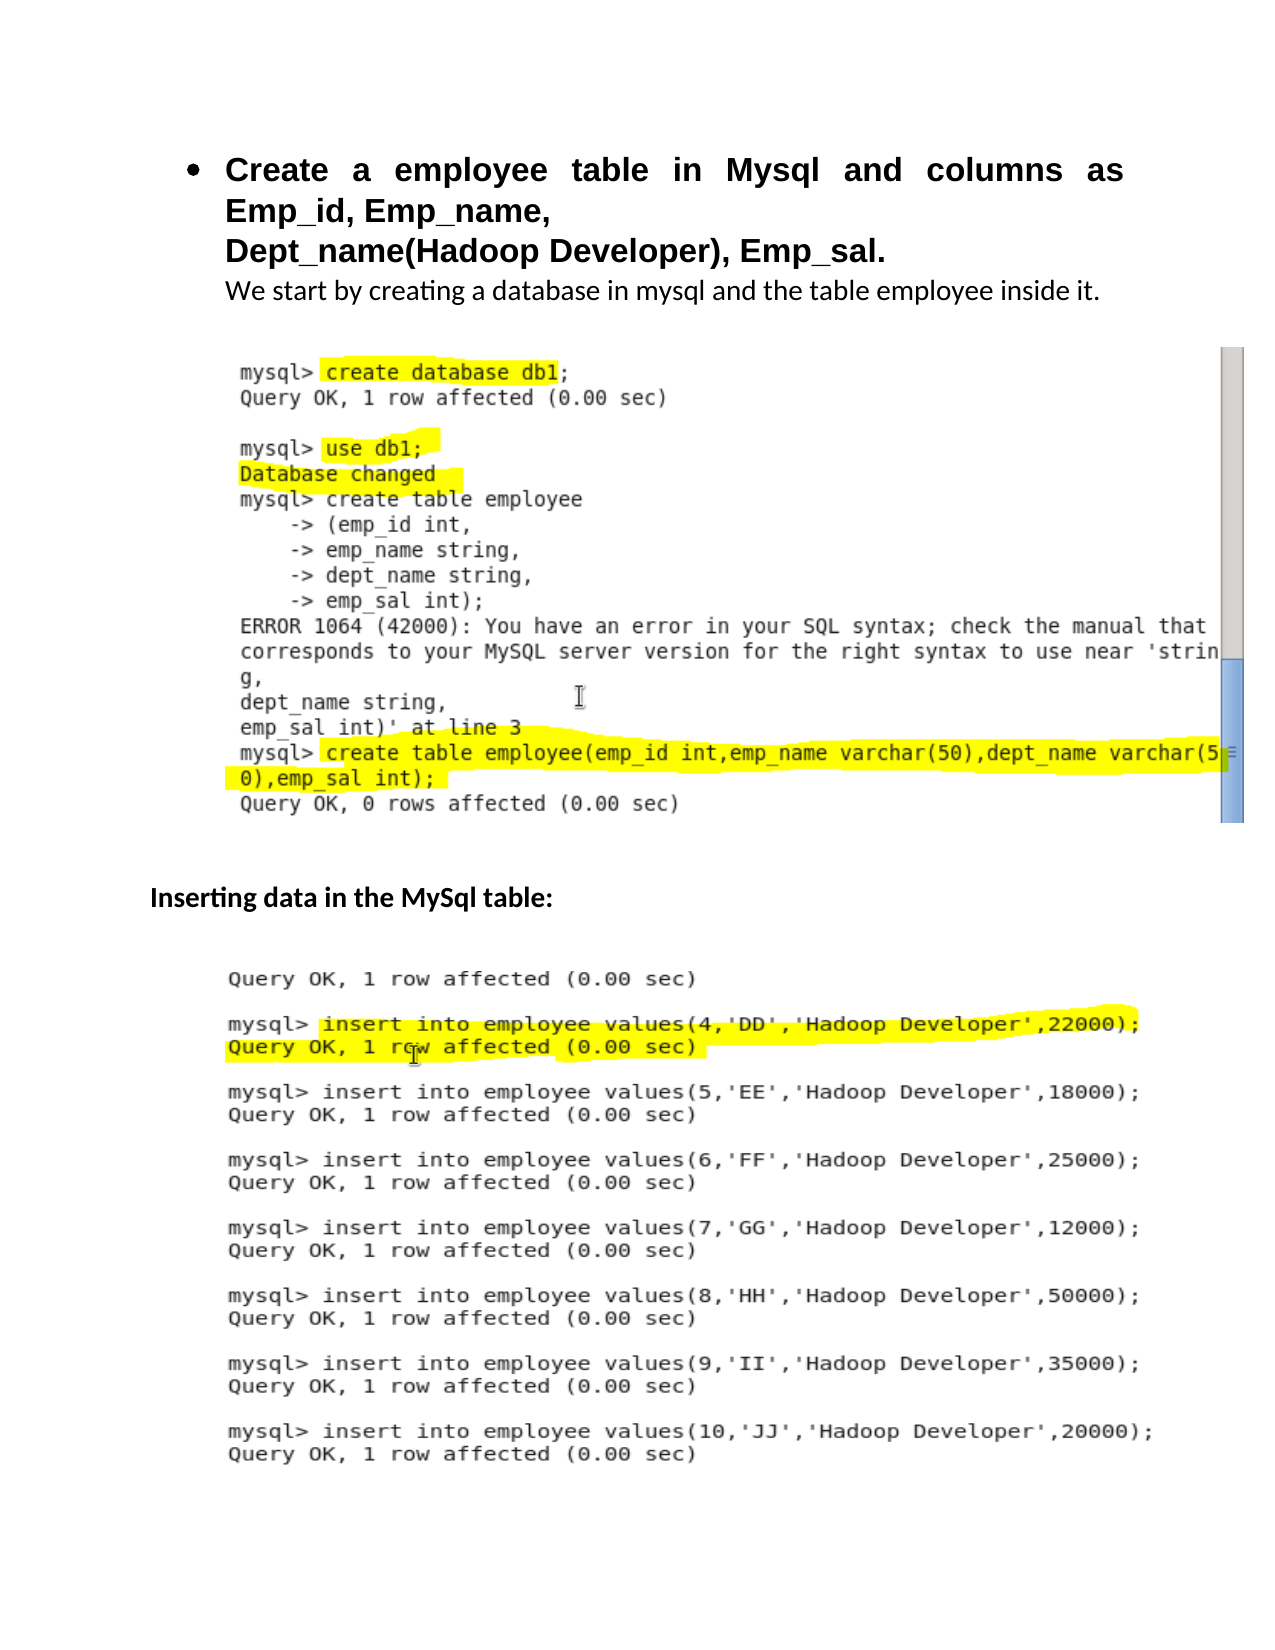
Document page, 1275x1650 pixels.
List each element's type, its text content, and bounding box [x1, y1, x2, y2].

list Create a employee table in Mysql and columns as Emp_id, Emp_name, [187, 150, 1125, 229]
list Dept_name(Hadoop Developer), Emp_sal. [225, 232, 1125, 270]
text Inserting data in the MySql table: [150, 879, 1125, 914]
picture [225, 971, 1216, 1466]
picture [225, 347, 1244, 823]
list We start by creating a database in mysql and the table employee inside it. [225, 272, 1125, 308]
